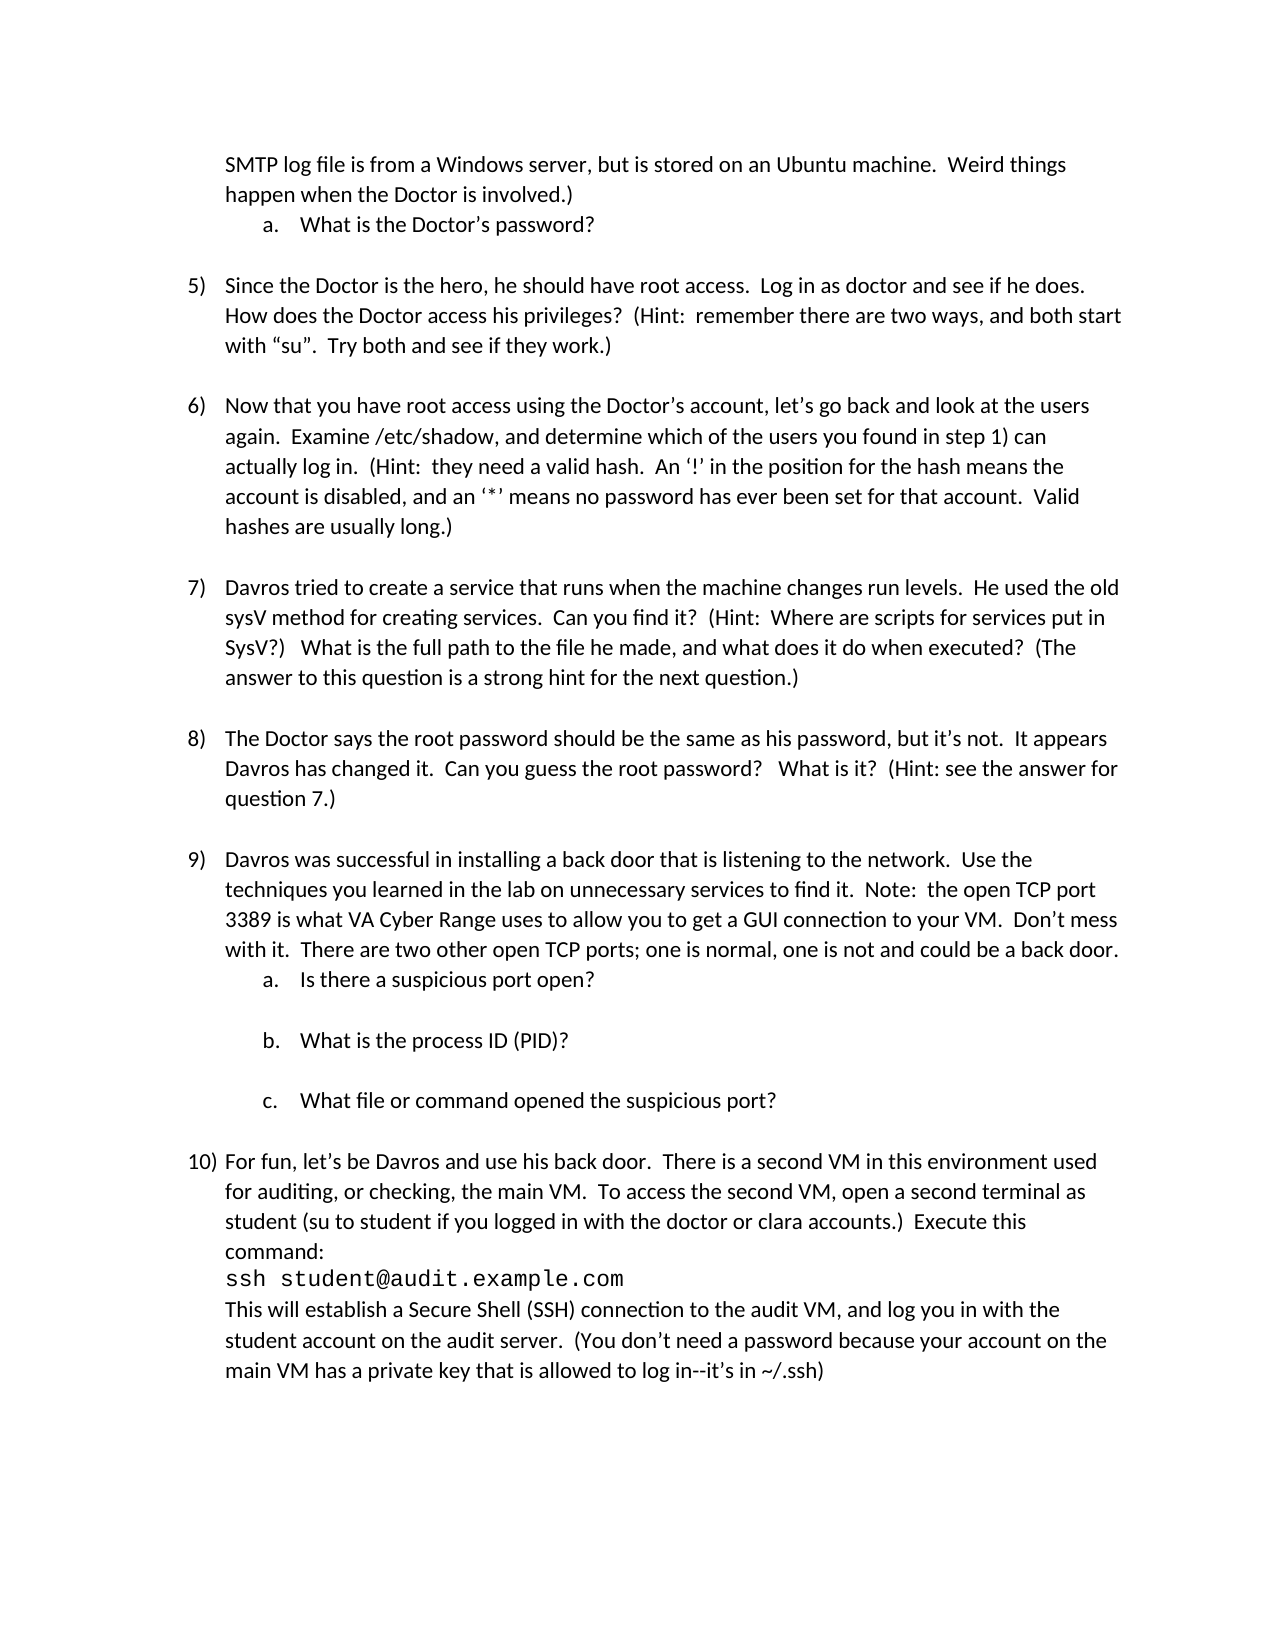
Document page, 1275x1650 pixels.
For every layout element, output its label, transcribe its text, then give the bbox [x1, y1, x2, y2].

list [187, 1147, 1125, 1384]
list What is the Doctor’s password? [262, 210, 1125, 269]
list What file or command opened the suspicious port? [262, 1086, 1125, 1145]
list Since the Doctor is the hero, he should have root access. Log in as doctor and see if he does. How does the Doctor access his privileges? (Hint: remember there are two ways, and both start with “su”. Try both and see if they work.) [187, 271, 1125, 389]
list Davros was successful in installing a back door that is listening to the network. Use the techniques you learned in the lab on unnecessary services to find it. Note: the open TCP port 3389 is what VA Cyber Range uses to allow you to get a GUI connection to your VM. Don’t mess with it. There are two other open TCP ports; one is normal, one is not and could be a back door. [187, 845, 1125, 963]
list Davros tried to create a service that runs when the machine changes run levels. He used the old sysV method for creating services. Can you find it? (Hint: Where are scripts for services put in SysV?) What is the full path to the file he made, and what does it do when executed? (The answer to this question is a strong hint for the next question.) [187, 573, 1125, 722]
list Now that you have root access using the Doctor’s account, let’s go back and look at the users again. Examine /etc/shadow, and determine which of the users you found in step 1) can actually log in. (Hint: they need a valid hash. An ‘!’ in the position for the hash means the account is disabled, and an ‘*’ means no password has ever been set for that account. Valid hashes are usually long.) [187, 392, 1125, 571]
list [187, 150, 1125, 208]
list Is there a suspicious port open? [262, 966, 1125, 1024]
list What is the process ID (PID)? [262, 1026, 1125, 1084]
list The Doctor says the root password should be the same as his password, but it’s not. It appears Davros has changed it. Can you guess the root password? What is it? (Hint: see the answer for question 7.) [187, 724, 1125, 843]
